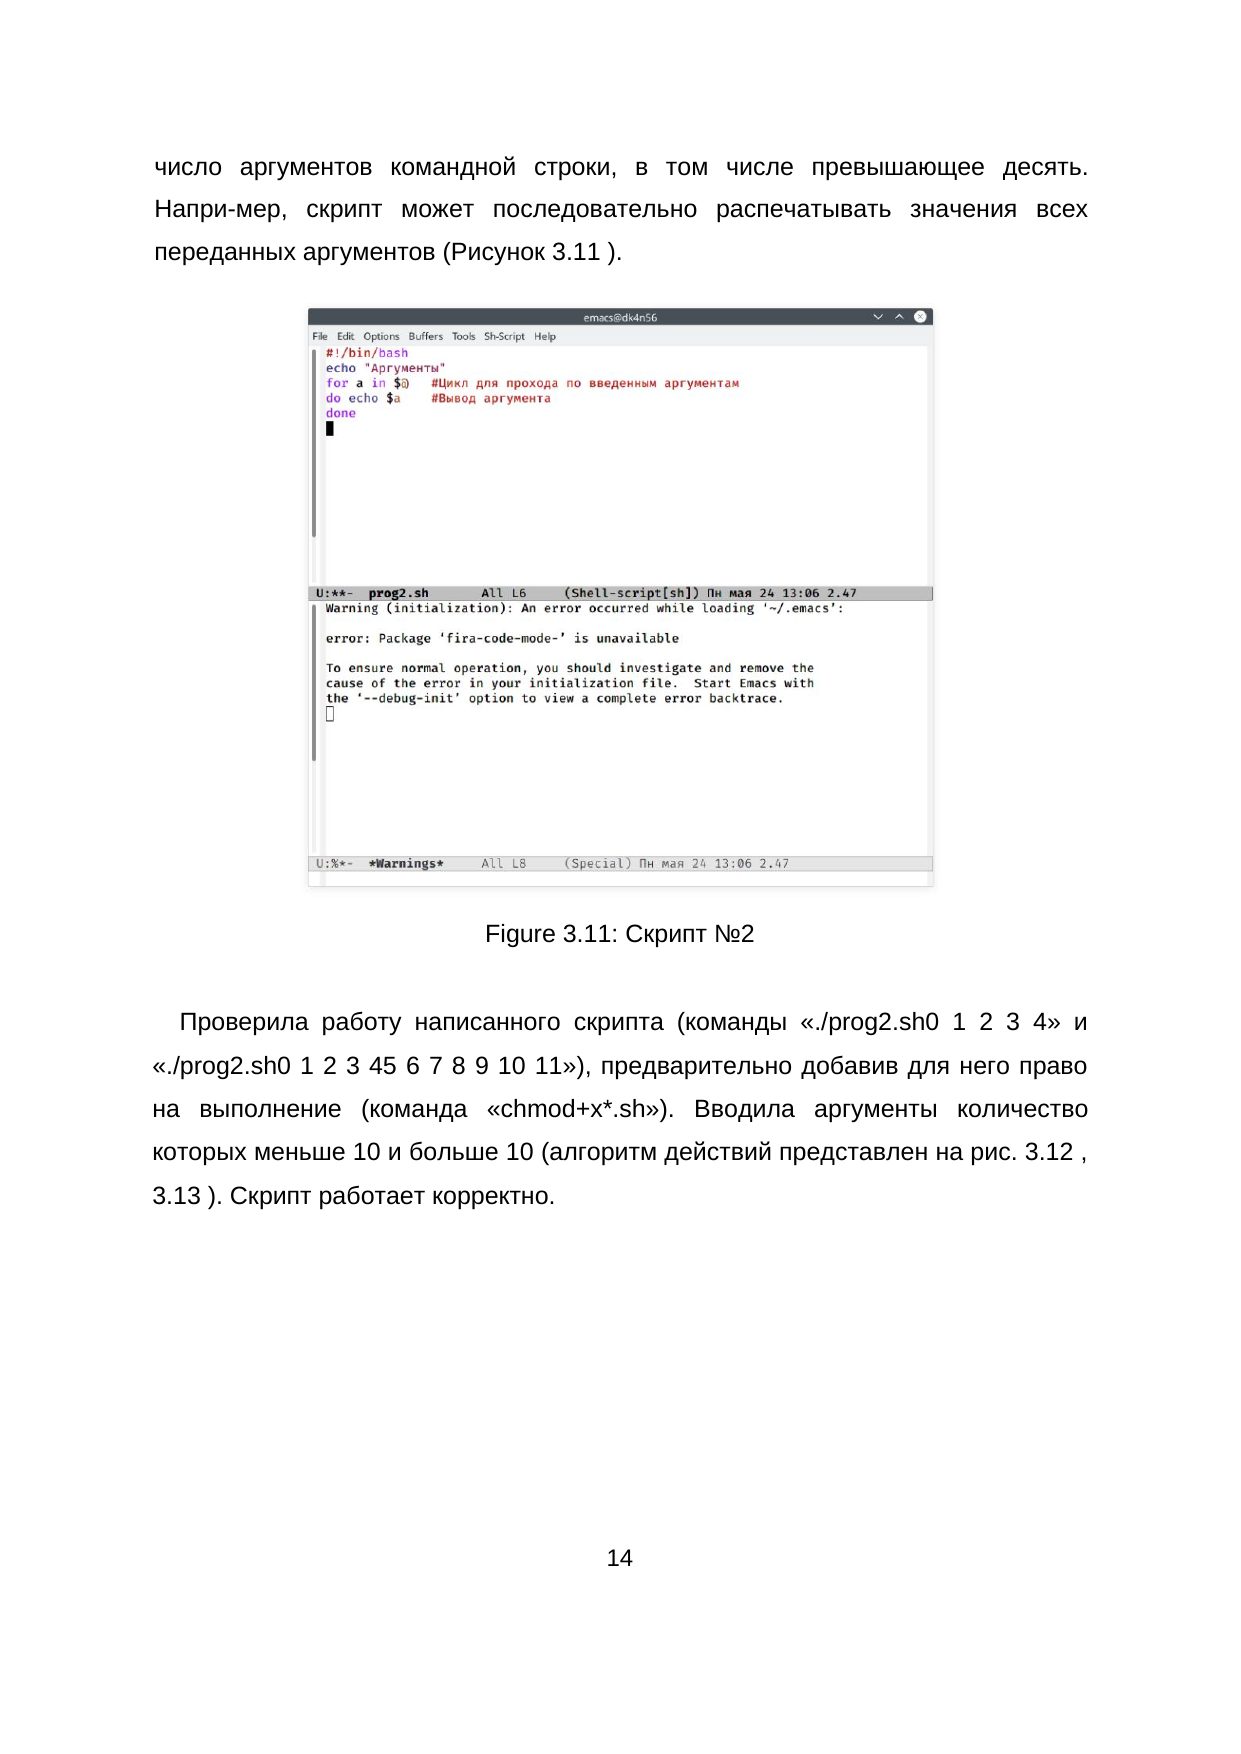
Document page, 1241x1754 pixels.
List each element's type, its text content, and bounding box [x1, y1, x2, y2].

text число аргументов командной строки, в том числе превышающее десять. Напри-мер, скрипт может последовательно распечатывать значения всех переданных аргументов (Рисунок 3.11 ). [154, 152, 1089, 265]
picture [294, 296, 946, 901]
text Проверила работу написанного скрипта (команды «./prog2.sh0 1 2 3 4» и «./prog2.sh0 1 2 3 45 6 7 8 9 10 11»), предварительно добавив для него право на выполнение (команда «chmod+x*.sh»). Вводила аргументы количество которых меньше 10 и больше 10 (алгоритм действий представлен на рис. 3.12 , 3.13 ). Скрипт работает корректно. [152, 1007, 1089, 1209]
text 14 [150, 1544, 1089, 1572]
text Figure 3.11: Скрипт №2 [150, 919, 1089, 948]
